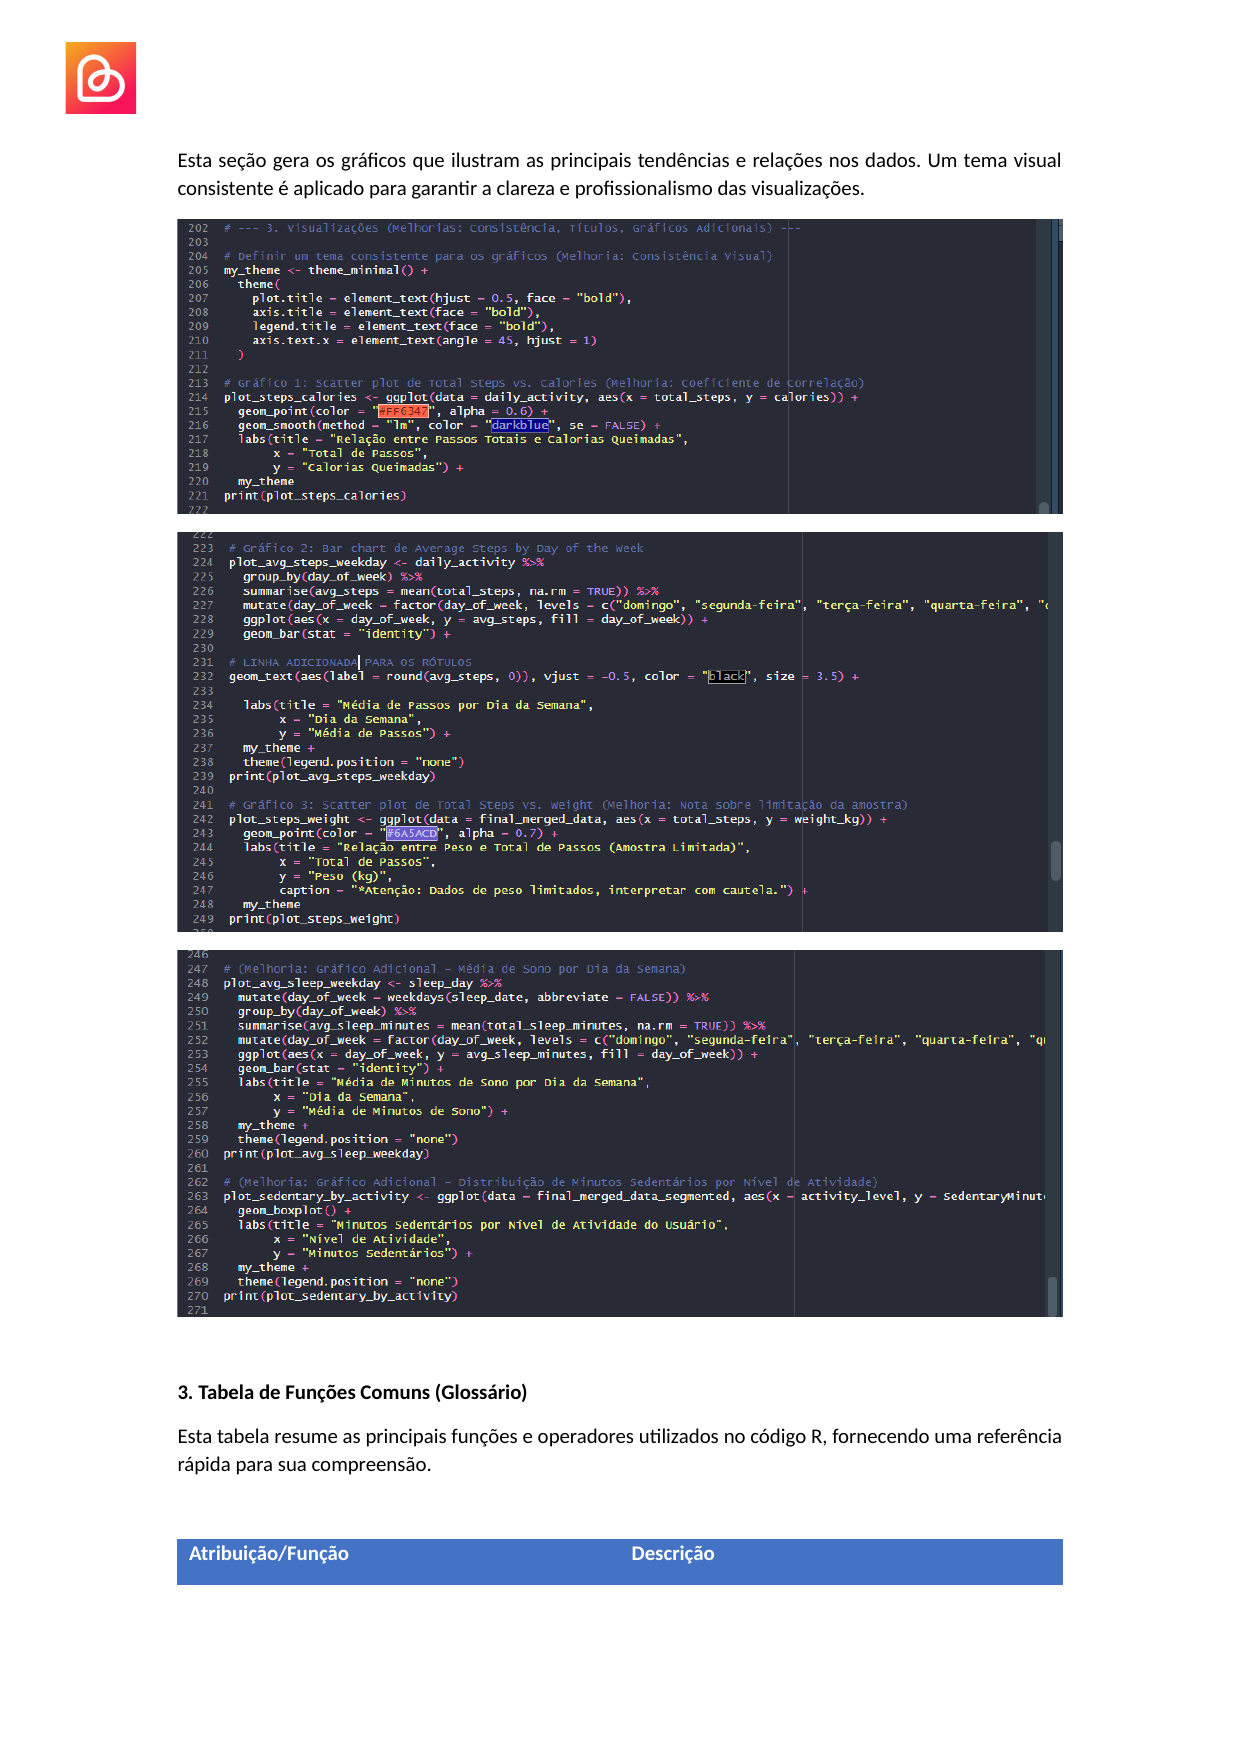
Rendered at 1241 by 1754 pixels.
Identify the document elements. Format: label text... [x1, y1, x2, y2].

text Esta tabela resume as principais funções e operadores utilizados no código R, fornecendo uma referência rápida para sua compreensão. [177, 1423, 1063, 1476]
picture [177, 532, 1063, 932]
text Esta seção gera os gráficos que ilustram as principais tendências e relações nos dados. Um tema visual consistente é aplicado para garantir a clareza e profissionalismo das visualizações. [177, 148, 1063, 200]
picture [177, 950, 1063, 1317]
table_header Atribuição/Função [178, 1540, 620, 1584]
table_header Descrição [621, 1540, 1062, 1584]
picture [177, 219, 1063, 514]
text 3. Tabela de Funções Comuns (Glossário) [177, 1379, 1063, 1405]
picture [65, 42, 137, 114]
